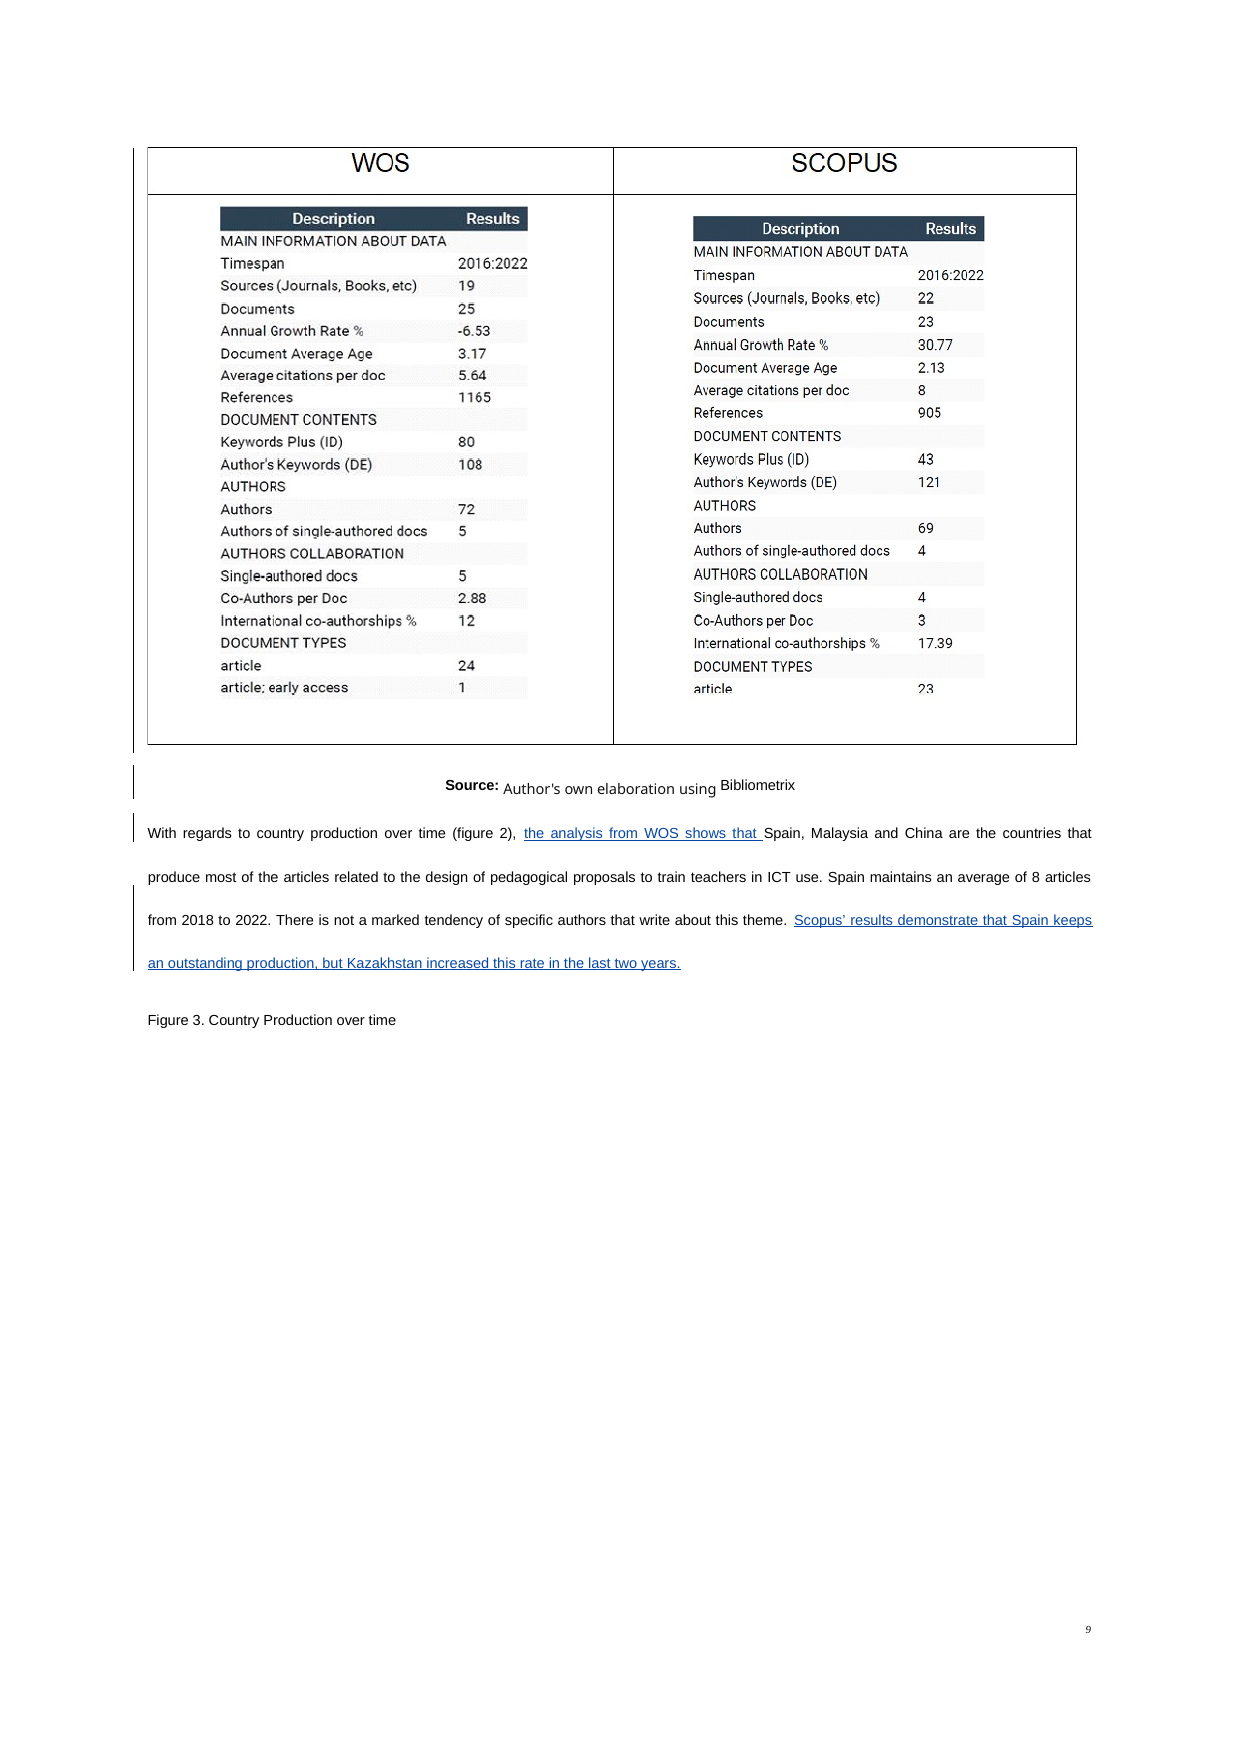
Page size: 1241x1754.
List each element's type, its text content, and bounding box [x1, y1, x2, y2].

text With regards to country production over time (figure 2), Spain, Malaysia and China are the countries that produce most of the articles related to the design of pedagogical proposals to train teachers in ICT use. Spain maintains an average of 8 articles from 2018 to 2022. There is not a marked tendency of specific authors that write about this theme. [147, 813, 1092, 971]
text Figure 3. Country Production over time [147, 1000, 1092, 1029]
subtitle Source: Author's own elaboration using Bibliometrix [147, 765, 1092, 799]
picture [147, 147, 1093, 753]
